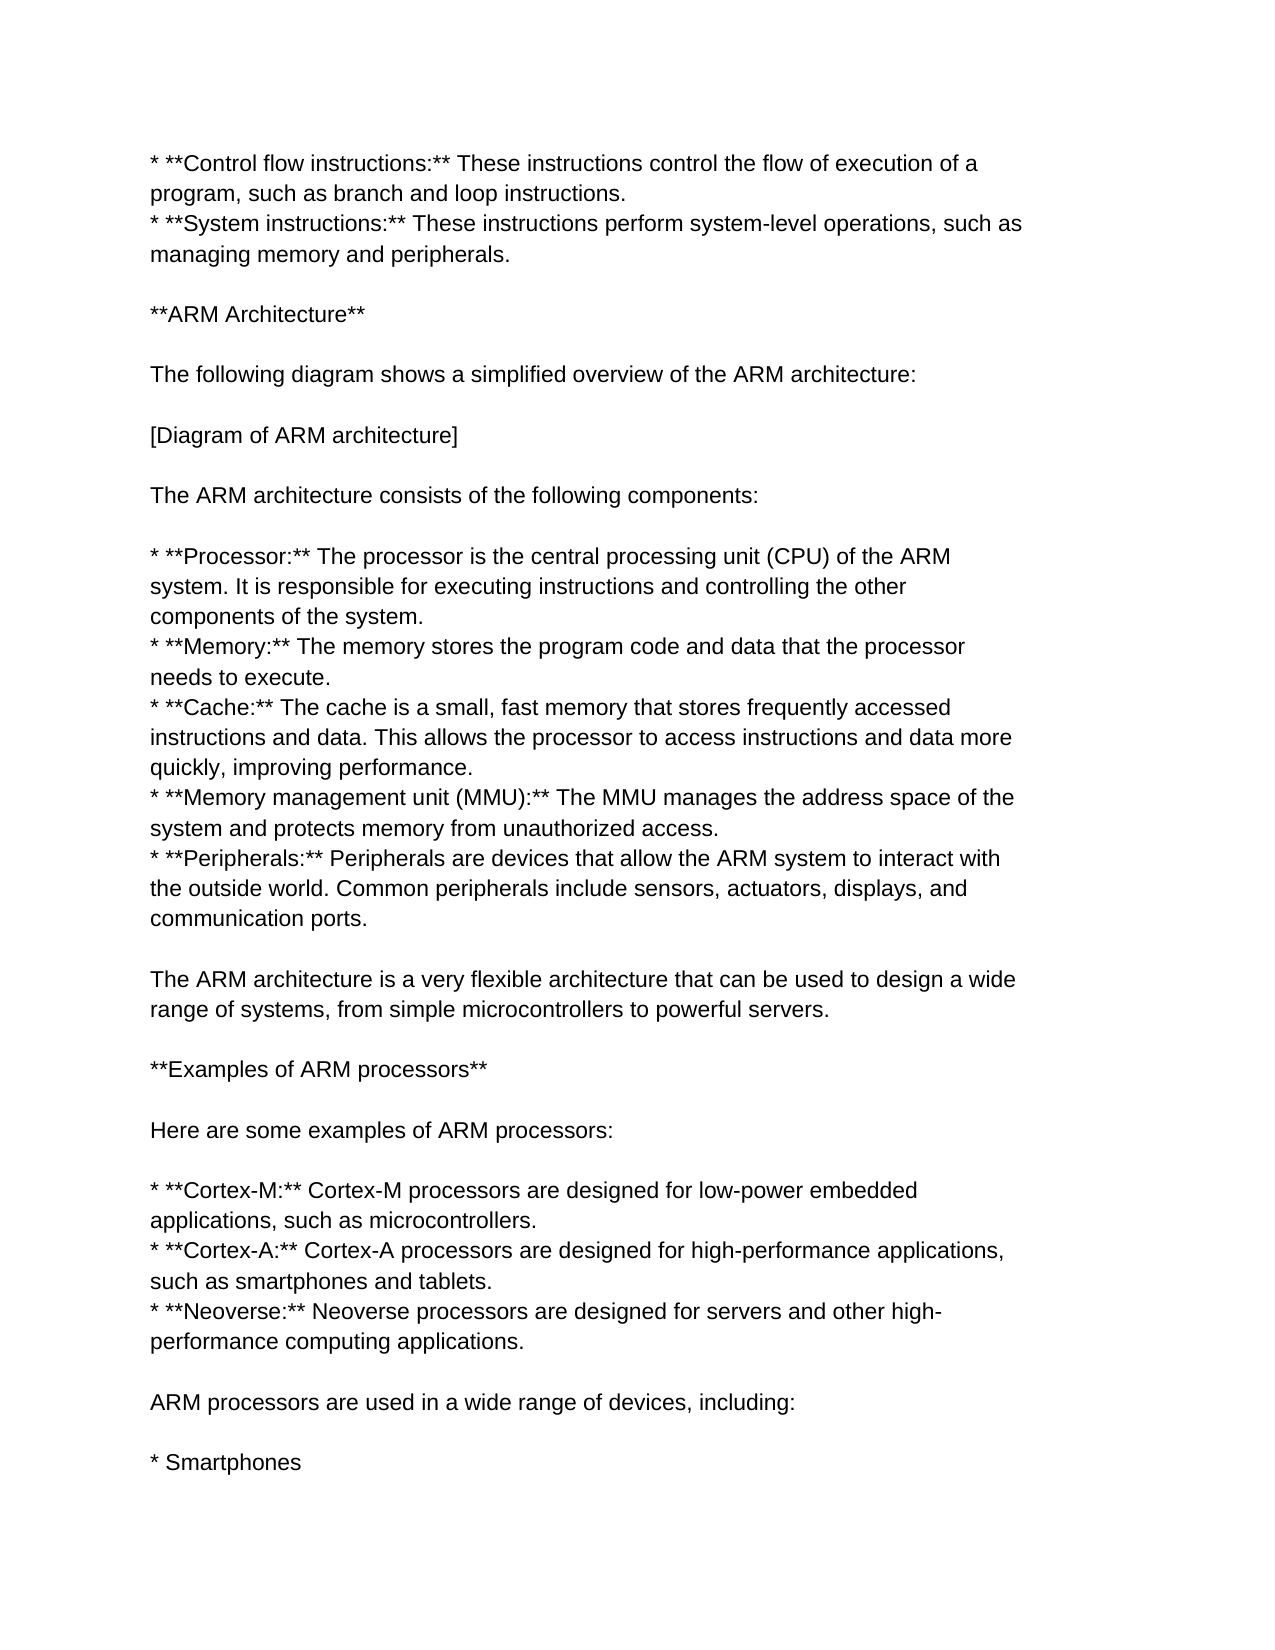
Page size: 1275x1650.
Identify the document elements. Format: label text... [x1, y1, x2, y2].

text **Examples of ARM processors** [150, 1056, 1034, 1083]
text The ARM architecture consists of the following components: [150, 482, 1034, 509]
text Here are some examples of ARM processors: [150, 1117, 1034, 1143]
text * **System instructions:** These instructions perform system-level operations, such as managing memory and peripherals. [150, 210, 1034, 267]
text * **Cache:** The cache is a small, fast memory that stores frequently accessed instructions and data. This allows the processor to access instructions and data more quickly, improving performance. [150, 694, 1034, 781]
text * **Neoverse:** Neoverse processors are designed for servers and other high-performance computing applications. [150, 1298, 1034, 1354]
text The following diagram shows a simplified overview of the ARM architecture: [150, 361, 1034, 388]
text * **Processor:** The processor is the central processing unit (CPU) of the ARM system. It is responsible for executing instructions and controlling the other components of the system. [150, 543, 1034, 629]
text * **Control flow instructions:** These instructions control the flow of execution of a program, such as branch and loop instructions. [150, 150, 1034, 207]
text [Diagram of ARM architecture] [150, 422, 1034, 448]
text * **Peripherals:** Peripherals are devices that allow the ARM system to interact with the outside world. Common peripherals include sensors, actuators, displays, and communication ports. [150, 845, 1034, 932]
text * **Memory management unit (MMU):** The MMU manages the address space of the system and protects memory from unauthorized access. [150, 784, 1034, 841]
text ARM processors are used in a wide range of devices, including: [150, 1388, 1034, 1415]
text * **Memory:** The memory stores the program code and data that the processor needs to execute. [150, 633, 1034, 690]
text * **Cortex-M:** Cortex-M processors are designed for low-power embedded applications, such as microcontrollers. [150, 1177, 1034, 1234]
text * Smartphones [150, 1449, 1034, 1475]
text The ARM architecture is a very flexible architecture that can be used to design a wide range of systems, from simple microcontrollers to powerful servers. [150, 966, 1034, 1022]
text **ARM Architecture** [150, 301, 1034, 327]
text * **Cortex-A:** Cortex-A processors are designed for high-performance applications, such as smartphones and tablets. [150, 1237, 1034, 1294]
